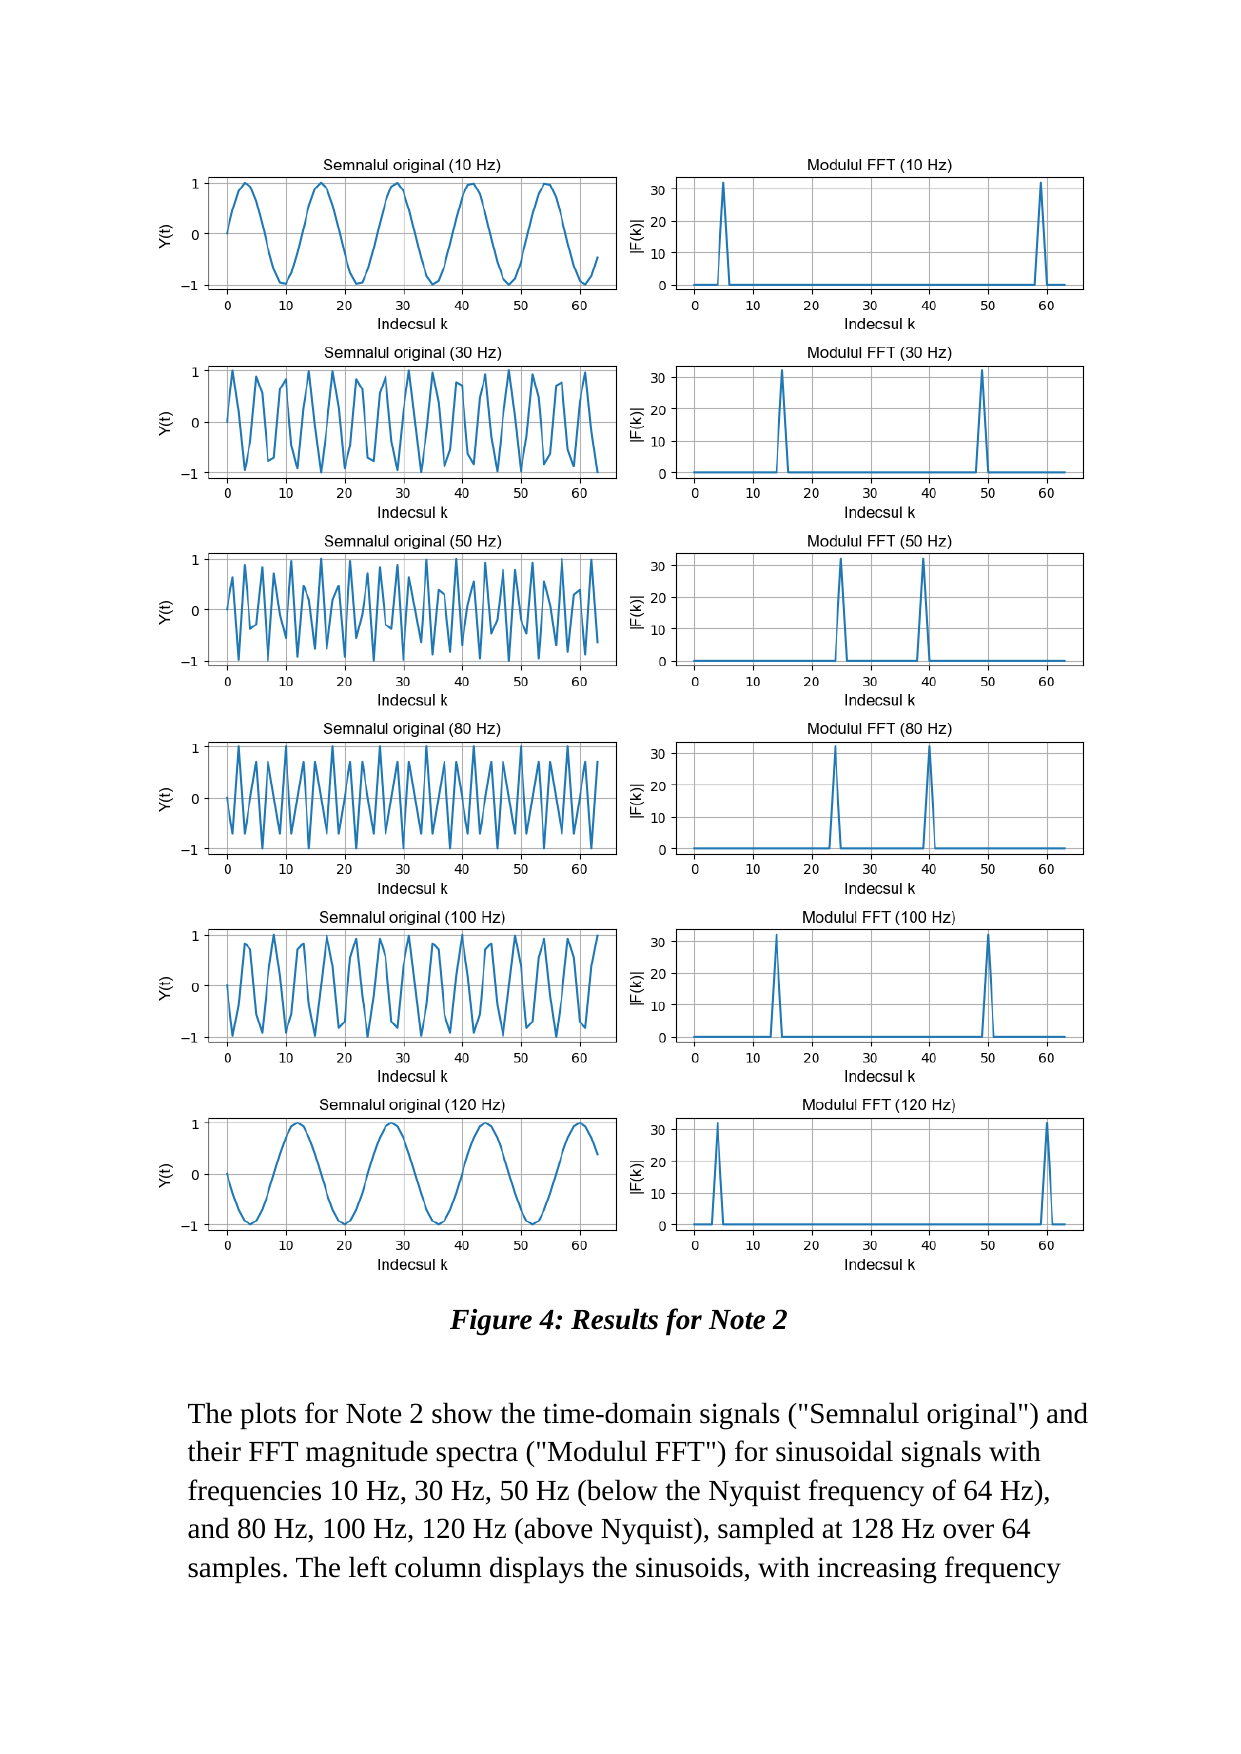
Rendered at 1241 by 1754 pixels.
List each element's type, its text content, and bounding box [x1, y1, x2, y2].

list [187, 1396, 1090, 1583]
text Figure 4: Results for Note 2 [150, 1302, 1090, 1336]
picture [150, 150, 1091, 1281]
